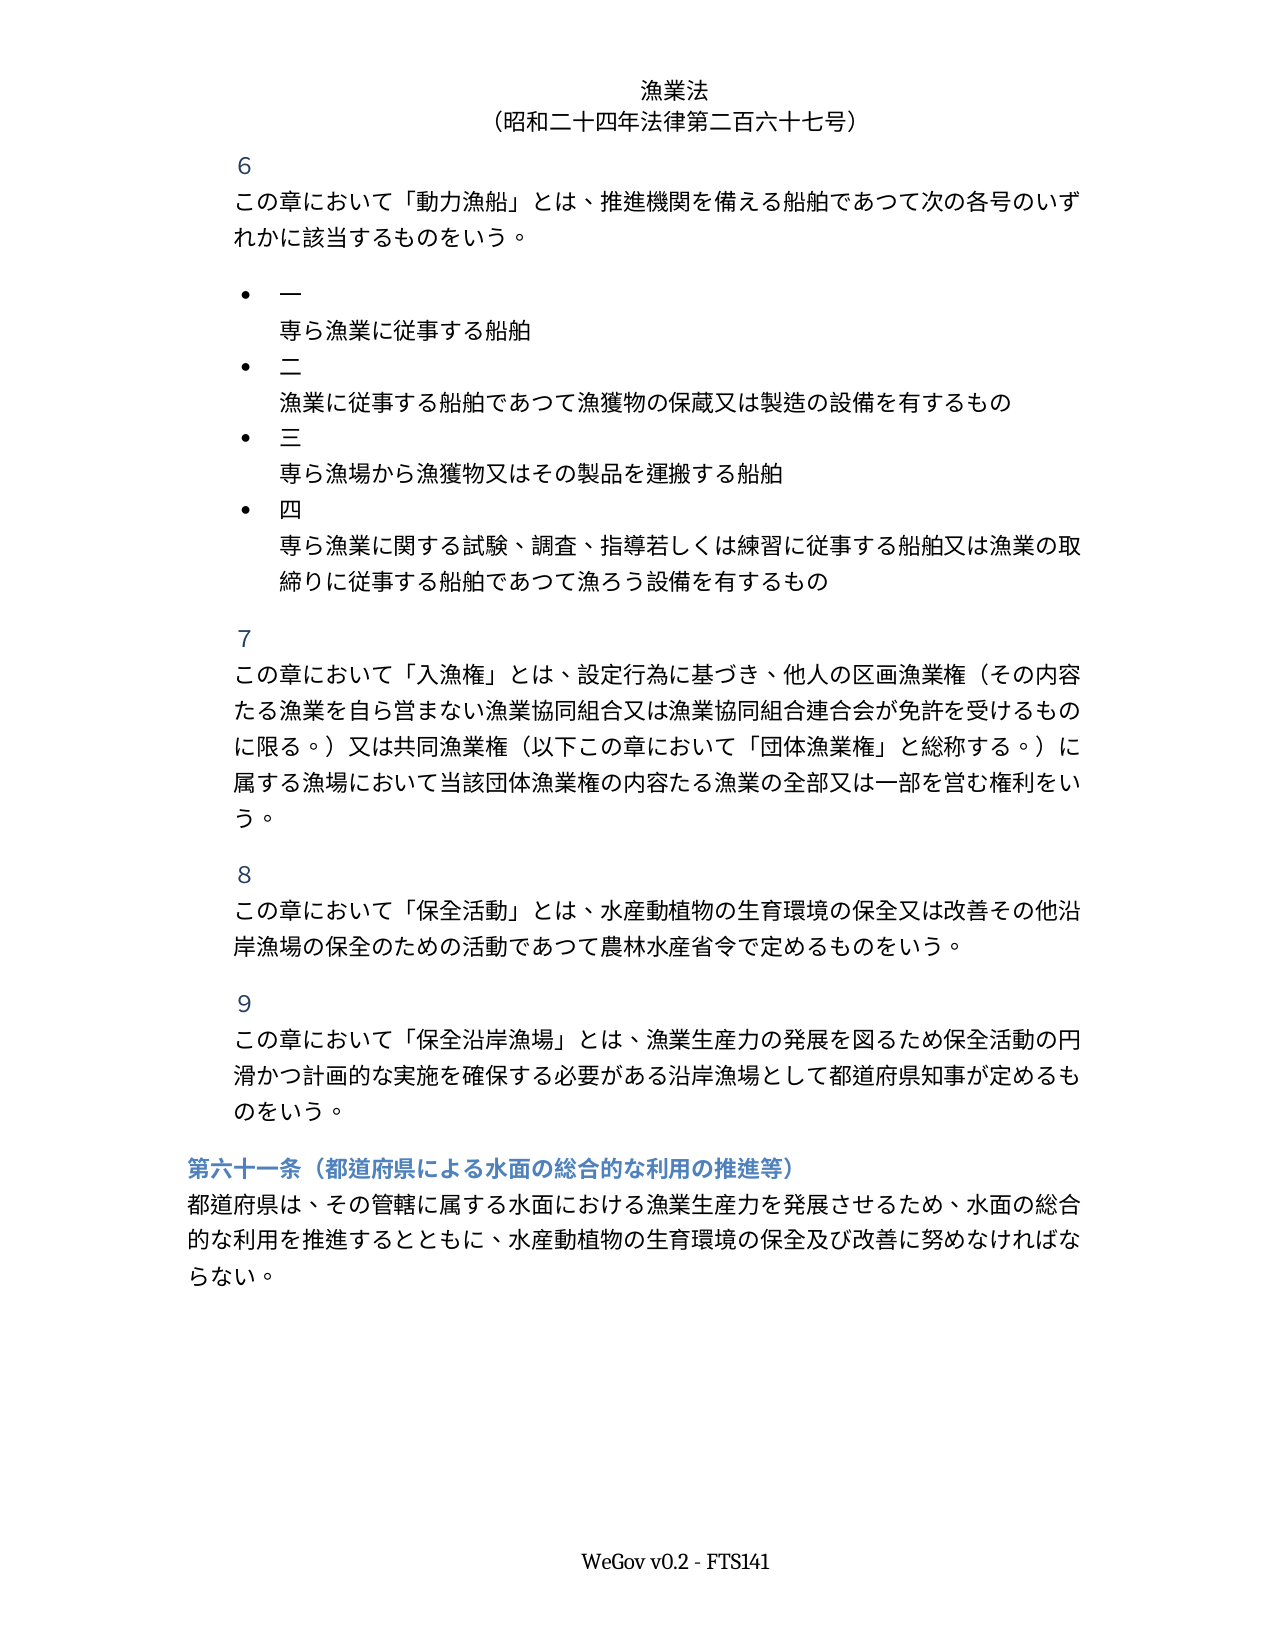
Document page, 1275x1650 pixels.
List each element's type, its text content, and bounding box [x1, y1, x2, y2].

text この章において「入漁権」とは、設定行為に基づき、他人の区画漁業権（その内容たる漁業を自ら営まない漁業協同組合又は漁業協同組合連合会が免許を受けるものに限る。）又は共同漁業権（以下この章において「団体漁業権」と総称する。）に属する漁場において当該団体漁業権の内容たる漁業の全部又は一部を営む権利をいう。 [233, 659, 1087, 834]
subtitle ９ [233, 988, 1087, 1019]
subtitle ６ [233, 150, 1087, 181]
list 四 専ら漁業に関する試験、調査、指導若しくは練習に従事する船舶又は漁業の取締りに従事する船舶であつて漁ろう設備を有するもの [242, 494, 1087, 597]
text 都道府県は、その管轄に属する水面における漁業生産力を発展させるため、水面の総合的な利用を推進するとともに、水産動植物の生育環境の保全及び改善に努めなければならない。 [187, 1188, 1087, 1292]
list 三 専ら漁場から漁獲物又はその製品を運搬する船舶 [242, 422, 1087, 489]
text この章において「保全沿岸漁場」とは、漁業生産力の発展を図るため保全活動の円滑かつ計画的な実施を確保する必要がある沿岸漁場として都道府県知事が定めるものをいう。 [233, 1024, 1087, 1127]
subtitle 第六十一条（都道府県による水面の総合的な利用の推進等） [187, 1153, 1087, 1184]
text この章において「動力漁船」とは、推進機関を備える船舶であつて次の各号のいずれかに該当するものをいう。 [233, 186, 1087, 253]
subtitle ７ [233, 623, 1087, 654]
list 二 漁業に従事する船舶であつて漁獲物の保蔵又は製造の設備を有するもの [242, 351, 1087, 418]
list 一 専ら漁業に従事する船舶 [242, 279, 1087, 346]
subtitle ８ [233, 859, 1087, 891]
text この章において「保全活動」とは、水産動植物の生育環境の保全又は改善その他沿岸漁場の保全のための活動であつて農林水産省令で定めるものをいう。 [233, 895, 1087, 962]
